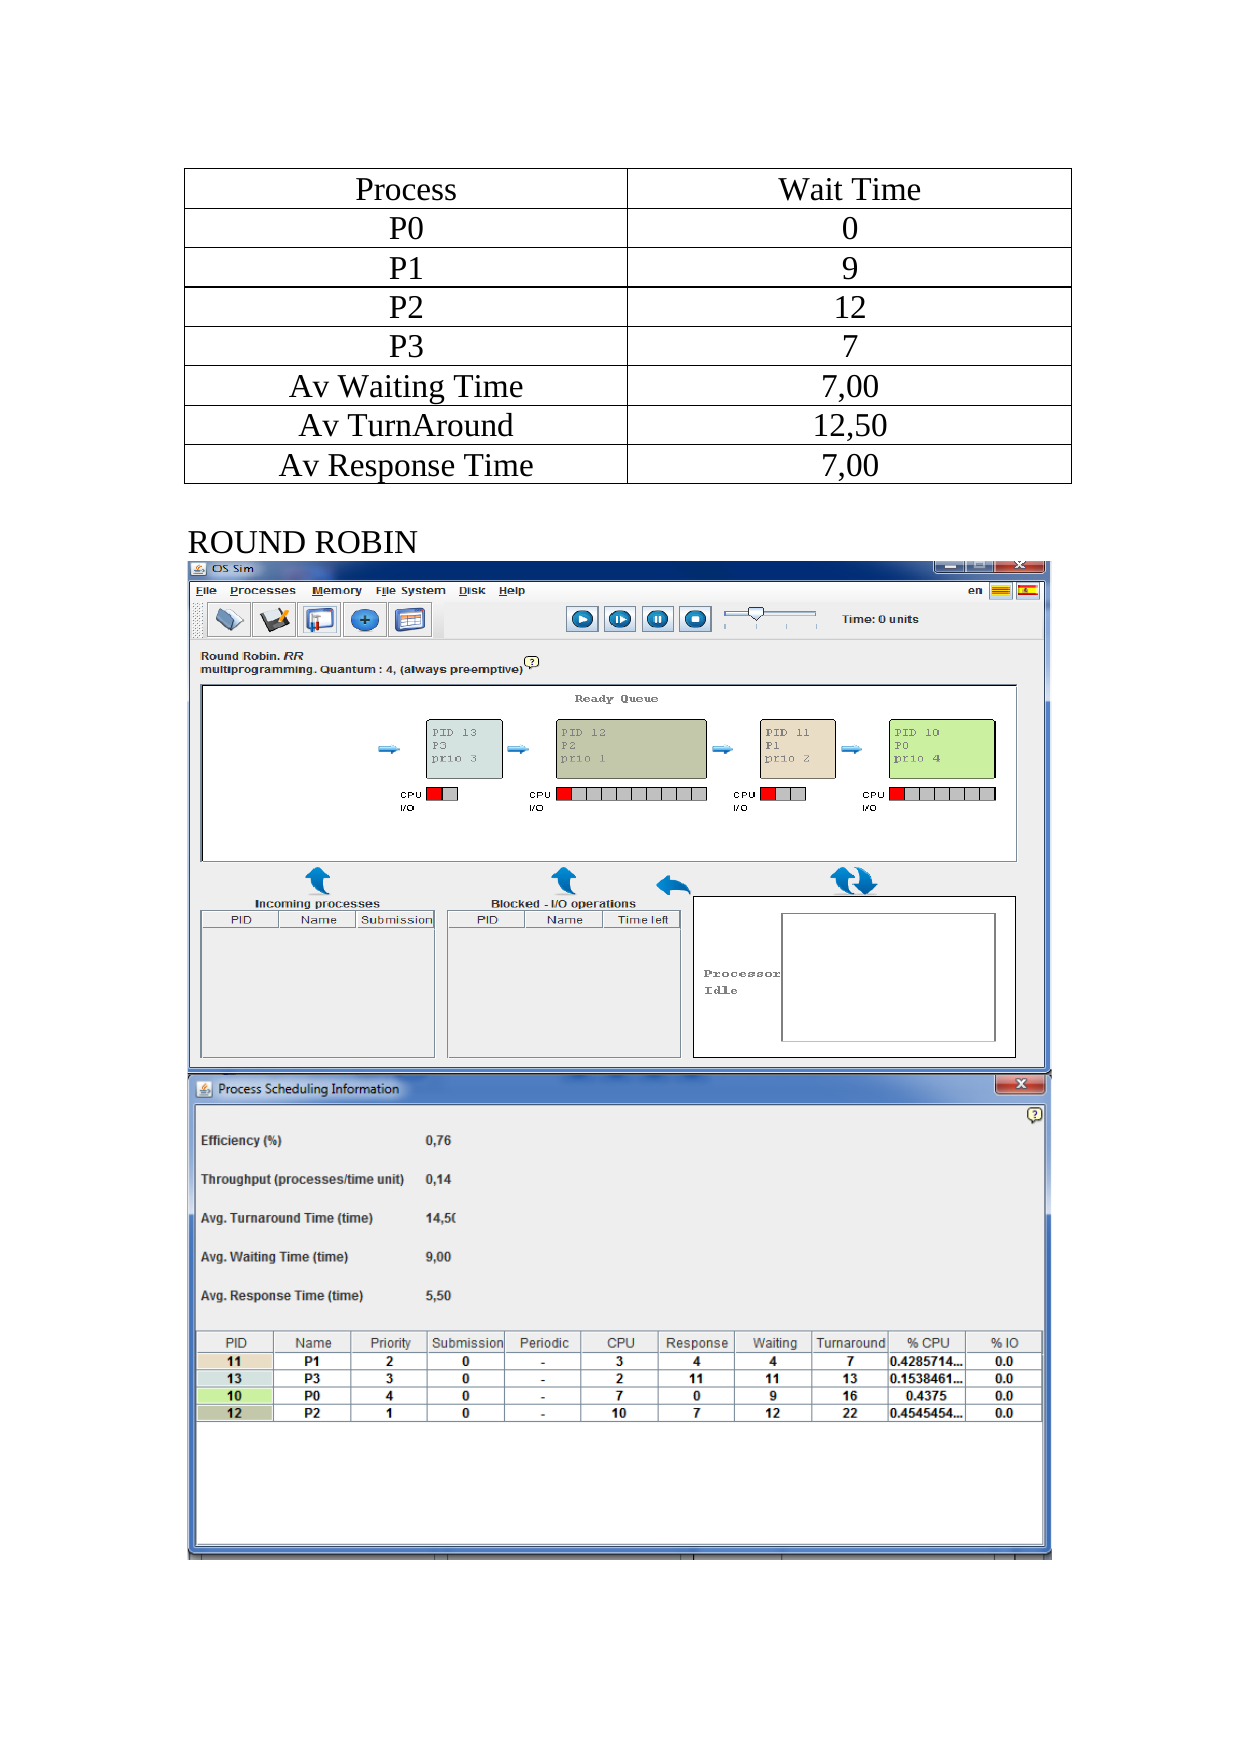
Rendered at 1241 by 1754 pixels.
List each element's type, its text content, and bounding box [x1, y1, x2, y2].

table_cell 9 [628, 248, 1071, 286]
table_cell P0 [185, 209, 627, 247]
table_cell P1 [185, 248, 627, 286]
table_header Wait Time [628, 169, 1071, 208]
picture [187, 561, 1052, 1560]
table_cell P2 [185, 288, 627, 326]
text ROUND ROBIN [187, 523, 1053, 561]
table_cell 12 [628, 288, 1071, 326]
table_cell 7,00 [628, 445, 1071, 483]
table_cell Av Waiting Time [185, 366, 627, 404]
table_cell Av TurnAround [185, 406, 627, 444]
table_cell 7,00 [628, 366, 1071, 404]
table_cell P3 [185, 327, 627, 365]
table_cell Av Response Time [185, 445, 627, 483]
table_cell 12,50 [628, 406, 1071, 444]
table_cell 0 [628, 209, 1071, 247]
table_header Process [185, 169, 627, 208]
table_cell 7 [628, 327, 1071, 365]
